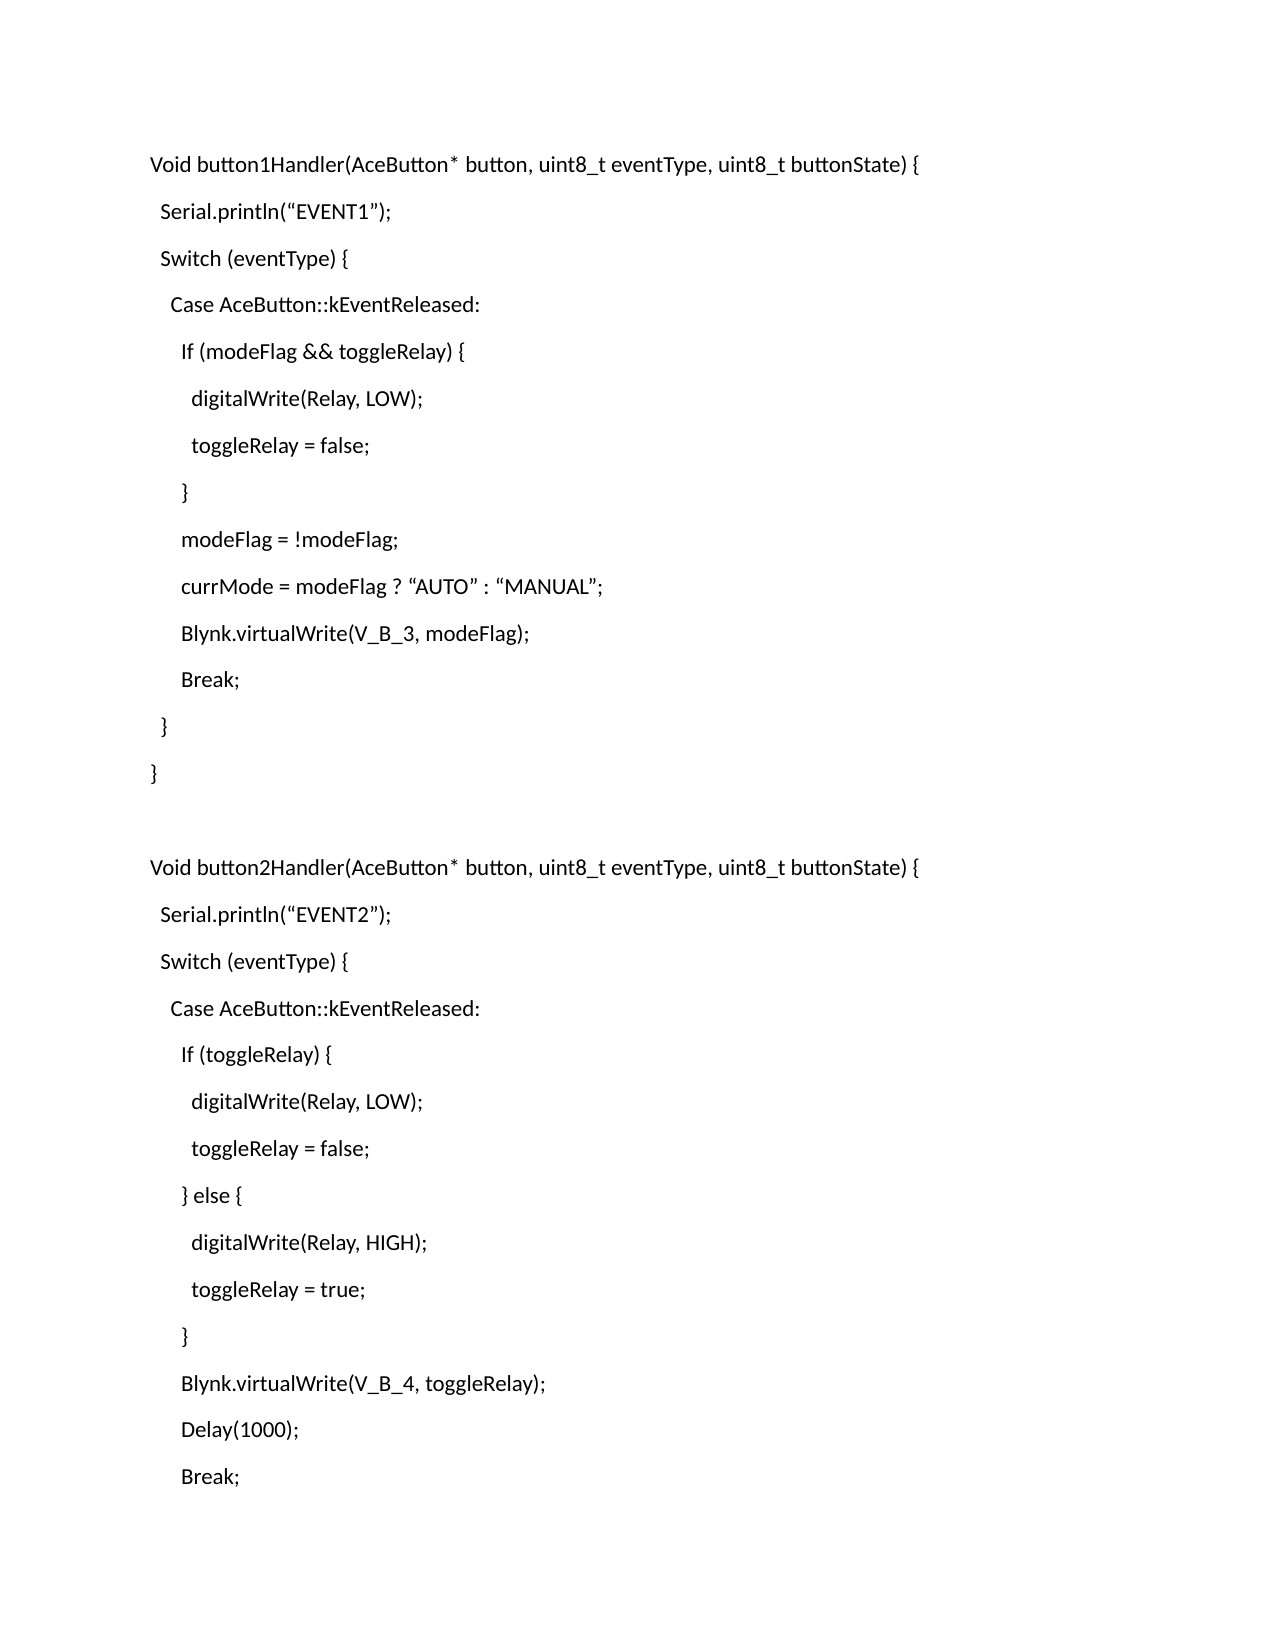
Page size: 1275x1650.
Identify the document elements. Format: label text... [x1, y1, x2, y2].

text digitalWrite(Relay, LOW); [150, 1087, 1125, 1116]
text currMode = modeFlag ? “AUTO” : “MANUAL”; [150, 572, 1125, 600]
text Blynk.virtualWrite(V_B_3, modeFlag); [150, 619, 1125, 647]
text Delay(1000); [150, 1416, 1125, 1444]
text Break; [150, 666, 1125, 694]
text Serial.println(“EVENT2”); [150, 900, 1125, 928]
text toggleRelay = true; [150, 1275, 1125, 1303]
text If (modeFlag && toggleRelay) { [150, 337, 1125, 366]
text Serial.println(“EVENT1”); [150, 197, 1125, 225]
text toggleRelay = false; [150, 431, 1125, 459]
text Case AceButton::kEventReleased: [150, 994, 1125, 1022]
text } [150, 712, 1125, 741]
text Blynk.virtualWrite(V_B_4, toggleRelay); [150, 1369, 1125, 1397]
text If (toggleRelay) { [150, 1041, 1125, 1069]
text digitalWrite(Relay, LOW); [150, 384, 1125, 412]
text modeFlag = !modeFlag; [150, 525, 1125, 553]
text } [150, 478, 1125, 506]
text } [150, 1322, 1125, 1350]
text Case AceButton::kEventReleased: [150, 291, 1125, 319]
text toggleRelay = false; [150, 1134, 1125, 1162]
text } else { [150, 1181, 1125, 1209]
text Void button1Handler(AceButton* button, uint8_t eventType, uint8_t buttonState) { [150, 150, 1125, 178]
text Void button2Handler(AceButton* button, uint8_t eventType, uint8_t buttonState) { [150, 853, 1125, 881]
text digitalWrite(Relay, HIGH); [150, 1228, 1125, 1256]
text Break; [150, 1462, 1125, 1491]
text Switch (eventType) { [150, 947, 1125, 975]
text } [150, 759, 1125, 787]
text Switch (eventType) { [150, 244, 1125, 272]
